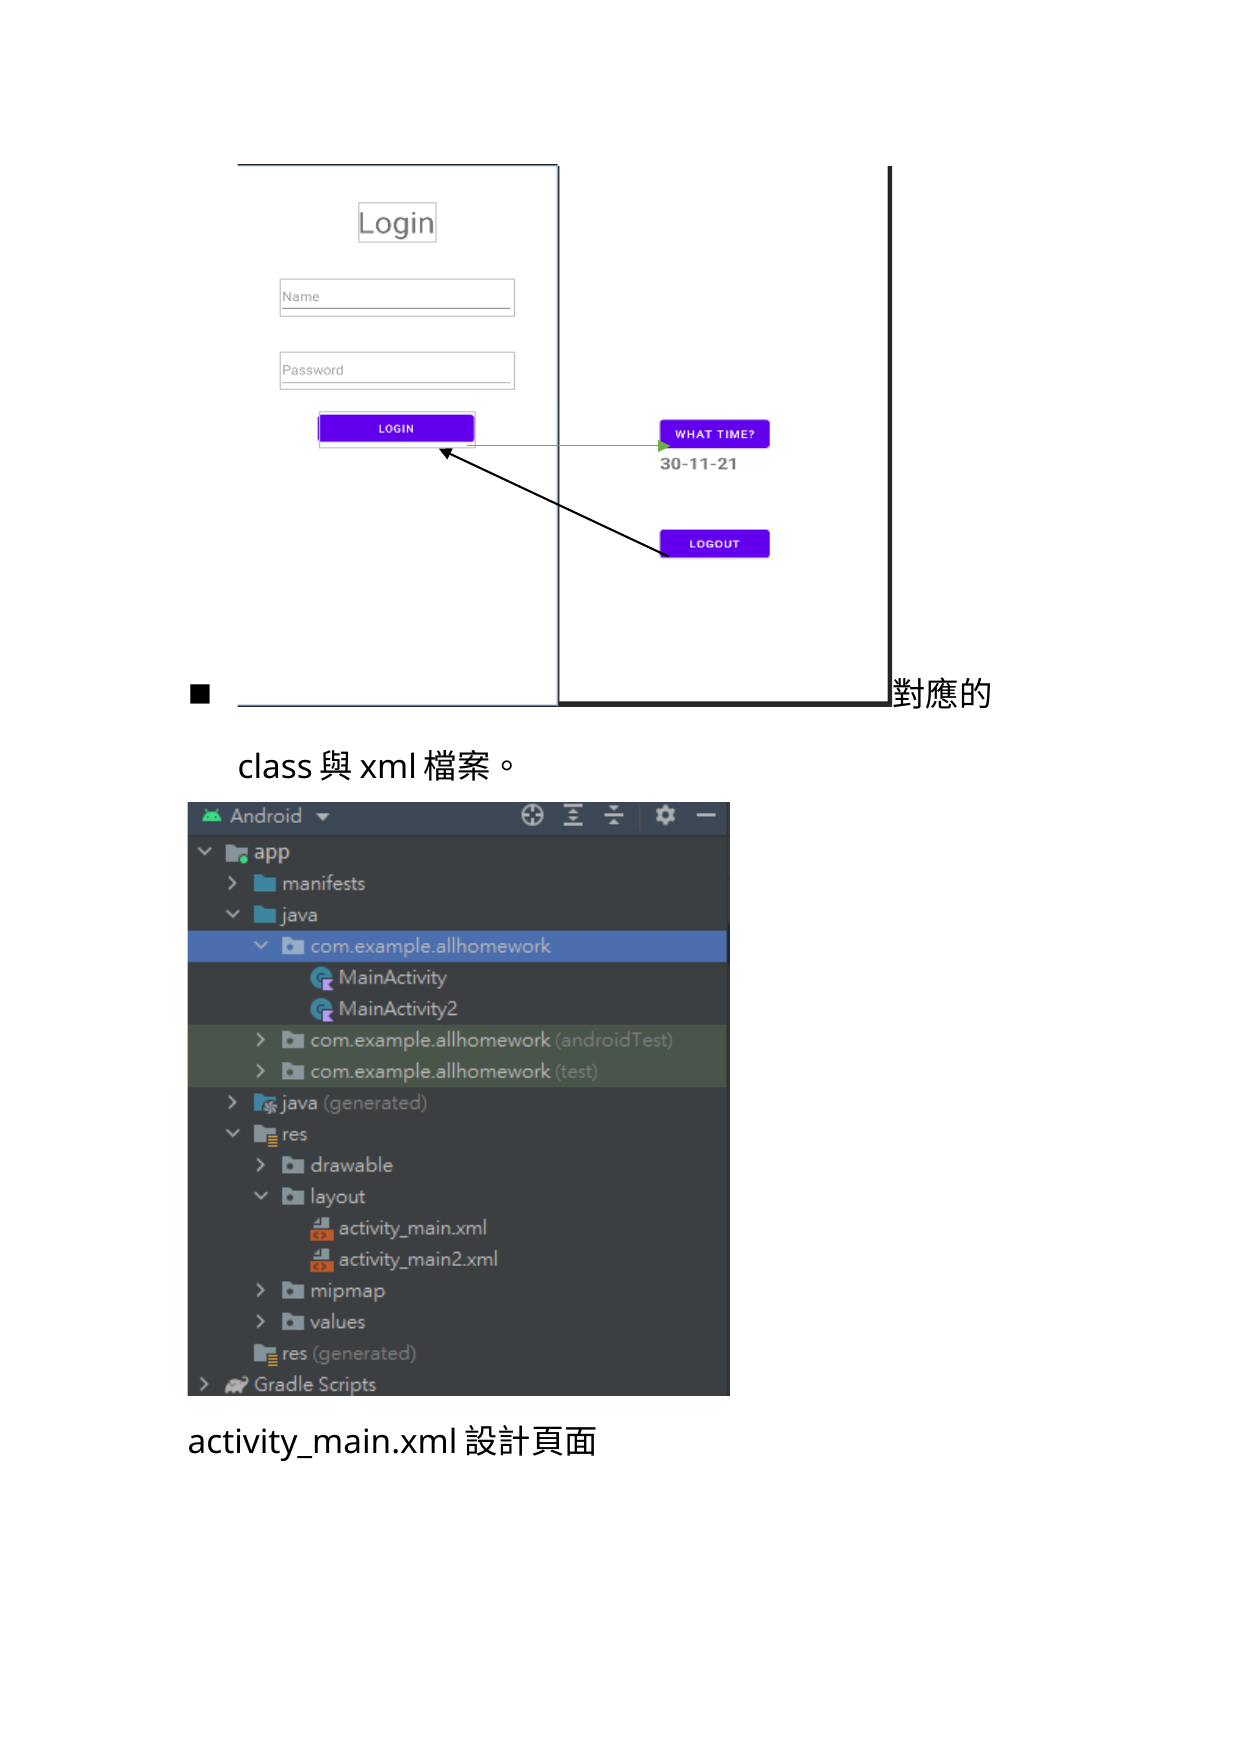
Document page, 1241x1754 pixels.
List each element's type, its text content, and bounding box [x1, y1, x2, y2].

text activity_main.xml設計頁面 [187, 1402, 1053, 1477]
picture [187, 802, 730, 1396]
picture [237, 164, 893, 707]
